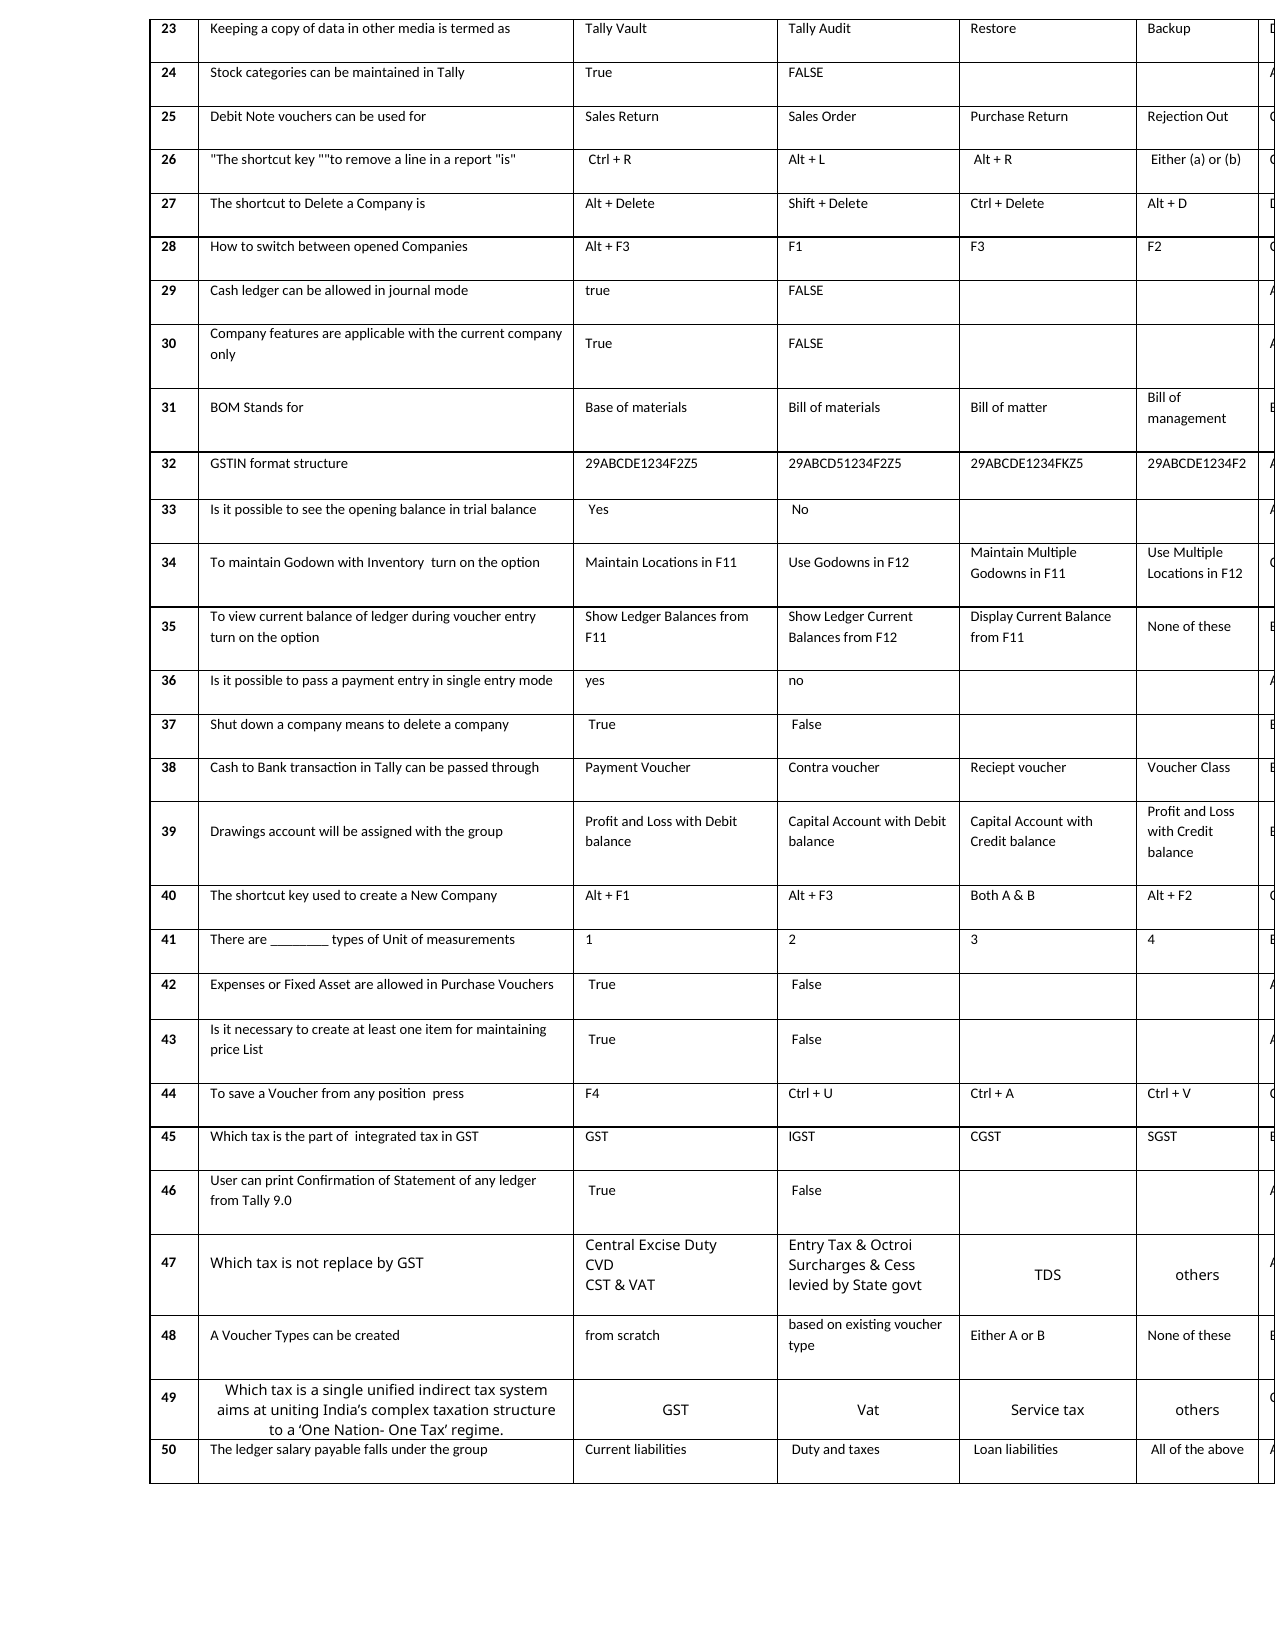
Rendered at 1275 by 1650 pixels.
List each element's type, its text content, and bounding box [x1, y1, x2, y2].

table_cell 29ABCD51234F2Z5 [778, 453, 959, 499]
table_cell Display Current Balance from F11 [960, 608, 1136, 670]
table_cell C [1259, 238, 1274, 280]
table_cell GST [574, 1128, 777, 1170]
table_cell A [1259, 325, 1274, 387]
table_cell Loan liabilities [960, 1440, 1136, 1483]
table_cell [960, 281, 1136, 323]
table_cell False [778, 1171, 959, 1234]
table_cell Rejection Out [1137, 107, 1258, 149]
table_cell 29 [151, 281, 198, 323]
table_cell Base of materials [574, 389, 777, 451]
table_cell A [1259, 1440, 1274, 1483]
table_cell Backup [1137, 20, 1258, 62]
table_cell A [1259, 63, 1274, 106]
table_cell A [1259, 1235, 1274, 1314]
table_cell Capital Account with Credit balance [960, 802, 1136, 885]
table_cell B [1259, 608, 1274, 670]
table_cell 44 [151, 1084, 198, 1126]
table_cell 24 [151, 63, 198, 106]
table_cell Is it possible to pass a payment entry in single entry mode [199, 671, 573, 714]
table_cell How to switch between opened Companies [199, 238, 573, 280]
table_cell 29ABCDE1234F2Z5 [574, 453, 777, 499]
table_cell C [1259, 544, 1274, 606]
table_cell 49 [151, 1380, 198, 1439]
table_cell yes [574, 671, 777, 714]
table_cell [1137, 1171, 1258, 1234]
table_cell others [1137, 1380, 1258, 1439]
table_cell GST [574, 1380, 777, 1439]
table_cell Bill of matter [960, 389, 1136, 451]
table_cell Keeping a copy of data in other media is termed as [199, 20, 573, 62]
table_cell based on existing voucher type [778, 1316, 959, 1378]
table_cell False [778, 974, 959, 1019]
table_cell Ctrl + V [1137, 1084, 1258, 1126]
table_cell 1 [574, 930, 777, 972]
table_cell D [1259, 20, 1274, 62]
table_cell [960, 1171, 1136, 1234]
table_cell Yes [574, 500, 777, 542]
table_cell Payment Voucher [574, 759, 777, 801]
table_cell from scratch [574, 1316, 777, 1378]
table_cell The shortcut key used to create a New Company [199, 886, 573, 929]
table_cell Show Ledger Balances from F11 [574, 608, 777, 670]
table_cell 25 [151, 107, 198, 149]
table_cell Sales Return [574, 107, 777, 149]
table_cell The shortcut to Delete a Company is [199, 194, 573, 236]
table_cell [960, 500, 1136, 542]
table_cell Both A & B [960, 886, 1136, 929]
table_cell 33 [151, 500, 198, 542]
table_cell 50 [151, 1440, 198, 1483]
table_cell 27 [151, 194, 198, 236]
table_cell [1137, 1020, 1258, 1083]
table_cell [960, 325, 1136, 387]
table_cell Tally Audit [778, 20, 959, 62]
table_cell A Voucher Types can be created [199, 1316, 573, 1378]
table_cell 29ABCDE1234FKZ5 [960, 453, 1136, 499]
table_cell Either A or B [960, 1316, 1136, 1378]
table_cell [960, 1020, 1136, 1083]
table_cell FALSE [778, 325, 959, 387]
table_cell Sales Order [778, 107, 959, 149]
table_cell Tally Vault [574, 20, 777, 62]
table_cell Entry Tax & Octroi Surcharges & Cess levied by State govt [778, 1235, 959, 1314]
table_cell No [778, 500, 959, 542]
table_cell Which tax is the part of integrated tax in GST [199, 1128, 573, 1170]
table_cell B [1259, 759, 1274, 801]
table_cell CGST [960, 1128, 1136, 1170]
table_cell 48 [151, 1316, 198, 1378]
table_cell 2 [778, 930, 959, 972]
table_cell A [1259, 500, 1274, 542]
table_cell Alt + R [960, 150, 1136, 193]
table_cell Alt + F2 [1137, 886, 1258, 929]
table_cell FALSE [778, 63, 959, 106]
table_cell Cash ledger can be allowed in journal mode [199, 281, 573, 323]
table_cell F1 [778, 238, 959, 280]
table_cell 38 [151, 759, 198, 801]
table_cell True [574, 715, 777, 757]
table_cell The ledger salary payable falls under the group [199, 1440, 573, 1483]
table_cell A [1259, 1171, 1274, 1234]
table_cell 39 [151, 802, 198, 885]
table_cell Debit Note vouchers can be used for [199, 107, 573, 149]
table_cell Ctrl + Delete [960, 194, 1136, 236]
table_cell There are ________ types of Unit of measurements [199, 930, 573, 972]
table_cell 3 [960, 930, 1136, 972]
table_cell All of the above [1137, 1440, 1258, 1483]
table_cell C [1259, 886, 1274, 929]
table_cell FALSE [778, 281, 959, 323]
table_cell Reciept voucher [960, 759, 1136, 801]
table_cell 32 [151, 453, 198, 499]
table_cell "The shortcut key ""to remove a line in a report "is" [199, 150, 573, 193]
table_cell False [778, 715, 959, 757]
table_cell Alt + F1 [574, 886, 777, 929]
table_cell Which tax is a single unified indirect tax system aims at uniting India’s complex taxation structure to a ‘One Nation- One Tax’ regime. [199, 1380, 573, 1439]
table_cell Bill of materials [778, 389, 959, 451]
table_cell SGST [1137, 1128, 1258, 1170]
table_cell C [1259, 150, 1274, 193]
table_cell To view current balance of ledger during voucher entry turn on the option [199, 608, 573, 670]
table_cell 36 [151, 671, 198, 714]
table_cell B [1259, 930, 1274, 972]
table_cell B [1259, 1128, 1274, 1170]
table_cell Alt + F3 [574, 238, 777, 280]
table_cell 28 [151, 238, 198, 280]
table_cell To save a Voucher from any position press [199, 1084, 573, 1126]
table_cell A [1259, 281, 1274, 323]
table_cell Duty and taxes [778, 1440, 959, 1483]
table_cell [960, 974, 1136, 1019]
table_cell 23 [151, 20, 198, 62]
table_cell 41 [151, 930, 198, 972]
table_cell None of these [1137, 608, 1258, 670]
table_cell IGST [778, 1128, 959, 1170]
table_cell Shut down a company means to delete a company [199, 715, 573, 757]
table_cell [1137, 281, 1258, 323]
table_cell Show Ledger Current Balances from F12 [778, 608, 959, 670]
table_cell [960, 63, 1136, 106]
table_cell A [1259, 1020, 1274, 1083]
table_cell Use Multiple Locations in F12 [1137, 544, 1258, 606]
table_cell A [1259, 974, 1274, 1019]
table_cell Profit and Loss with Credit balance [1137, 802, 1258, 885]
table_cell 40 [151, 886, 198, 929]
table_cell Ctrl + U [778, 1084, 959, 1126]
table_cell None of these [1137, 1316, 1258, 1378]
table_cell Vat [778, 1380, 959, 1439]
table_cell Cash to Bank transaction in Tally can be passed through [199, 759, 573, 801]
table_cell C [1259, 1380, 1274, 1439]
table_cell Either (a) or (b) [1137, 150, 1258, 193]
table_cell Stock categories can be maintained in Tally [199, 63, 573, 106]
table_cell Ctrl + R [574, 150, 777, 193]
table_cell True [574, 63, 777, 106]
table_cell Central Excise Duty CVD CST & VAT [574, 1235, 777, 1314]
table_cell [1137, 325, 1258, 387]
table_cell To maintain Godown with Inventory turn on the option [199, 544, 573, 606]
table_cell 46 [151, 1171, 198, 1234]
table_cell Is it possible to see the opening balance in trial balance [199, 500, 573, 542]
table_cell Bill of management [1137, 389, 1258, 451]
table_cell Alt + Delete [574, 194, 777, 236]
table_cell D [1259, 194, 1274, 236]
table_cell User can print Confirmation of Statement of any ledger from Tally 9.0 [199, 1171, 573, 1234]
table_cell 42 [151, 974, 198, 1019]
table_cell [1137, 974, 1258, 1019]
table_cell Profit and Loss with Debit balance [574, 802, 777, 885]
table_cell 45 [151, 1128, 198, 1170]
table_cell B [1259, 389, 1274, 451]
table_cell C [1259, 1084, 1274, 1126]
table_cell 43 [151, 1020, 198, 1083]
table_cell A [1259, 453, 1274, 499]
table_cell 30 [151, 325, 198, 387]
table_cell True [574, 1020, 777, 1083]
table_cell Use Godowns in F12 [778, 544, 959, 606]
table_cell Company features are applicable with the current company only [199, 325, 573, 387]
table_cell F4 [574, 1084, 777, 1126]
table_cell 37 [151, 715, 198, 757]
table_cell Which tax is not replace by GST [199, 1235, 573, 1314]
table_cell Purchase Return [960, 107, 1136, 149]
table_cell Current liabilities [574, 1440, 777, 1483]
table_cell 4 [1137, 930, 1258, 972]
table_cell others [1137, 1235, 1258, 1314]
table_cell True [574, 1171, 777, 1234]
table_cell 47 [151, 1235, 198, 1314]
table_cell 31 [151, 389, 198, 451]
table_cell [1137, 500, 1258, 542]
table_cell Maintain Locations in F11 [574, 544, 777, 606]
table_cell Alt + L [778, 150, 959, 193]
table_cell 34 [151, 544, 198, 606]
table_cell Expenses or Fixed Asset are allowed in Purchase Vouchers [199, 974, 573, 1019]
table_cell Capital Account with Debit balance [778, 802, 959, 885]
table_cell Service tax [960, 1380, 1136, 1439]
table_cell Alt + D [1137, 194, 1258, 236]
table_cell Restore [960, 20, 1136, 62]
table_cell B [1259, 1316, 1274, 1378]
table_cell 35 [151, 608, 198, 670]
table_cell A [1259, 671, 1274, 714]
table_cell no [778, 671, 959, 714]
table_cell B [1259, 715, 1274, 757]
table_cell C [1259, 107, 1274, 149]
table_cell 29ABCDE1234F2 [1137, 453, 1258, 499]
table_cell [960, 671, 1136, 714]
table_cell Alt + F3 [778, 886, 959, 929]
table_cell Ctrl + A [960, 1084, 1136, 1126]
table_cell BOM Stands for [199, 389, 573, 451]
table_cell GSTIN format structure [199, 453, 573, 499]
table_cell False [778, 1020, 959, 1083]
table_cell 26 [151, 150, 198, 193]
table_cell Maintain Multiple Godowns in F11 [960, 544, 1136, 606]
table_cell B [1259, 802, 1274, 885]
table_cell Is it necessary to create at least one item for maintaining price List [199, 1020, 573, 1083]
table_cell Shift + Delete [778, 194, 959, 236]
table_cell [1137, 715, 1258, 757]
table_cell Voucher Class [1137, 759, 1258, 801]
table_cell True [574, 974, 777, 1019]
table_cell TDS [960, 1235, 1136, 1314]
table_cell F2 [1137, 238, 1258, 280]
table_cell [1137, 671, 1258, 714]
table_cell [960, 715, 1136, 757]
table_cell True [574, 325, 777, 387]
table_cell Drawings account will be assigned with the group [199, 802, 573, 885]
table_cell Contra voucher [778, 759, 959, 801]
table_cell [1137, 63, 1258, 106]
table_cell F3 [960, 238, 1136, 280]
table_cell true [574, 281, 777, 323]
